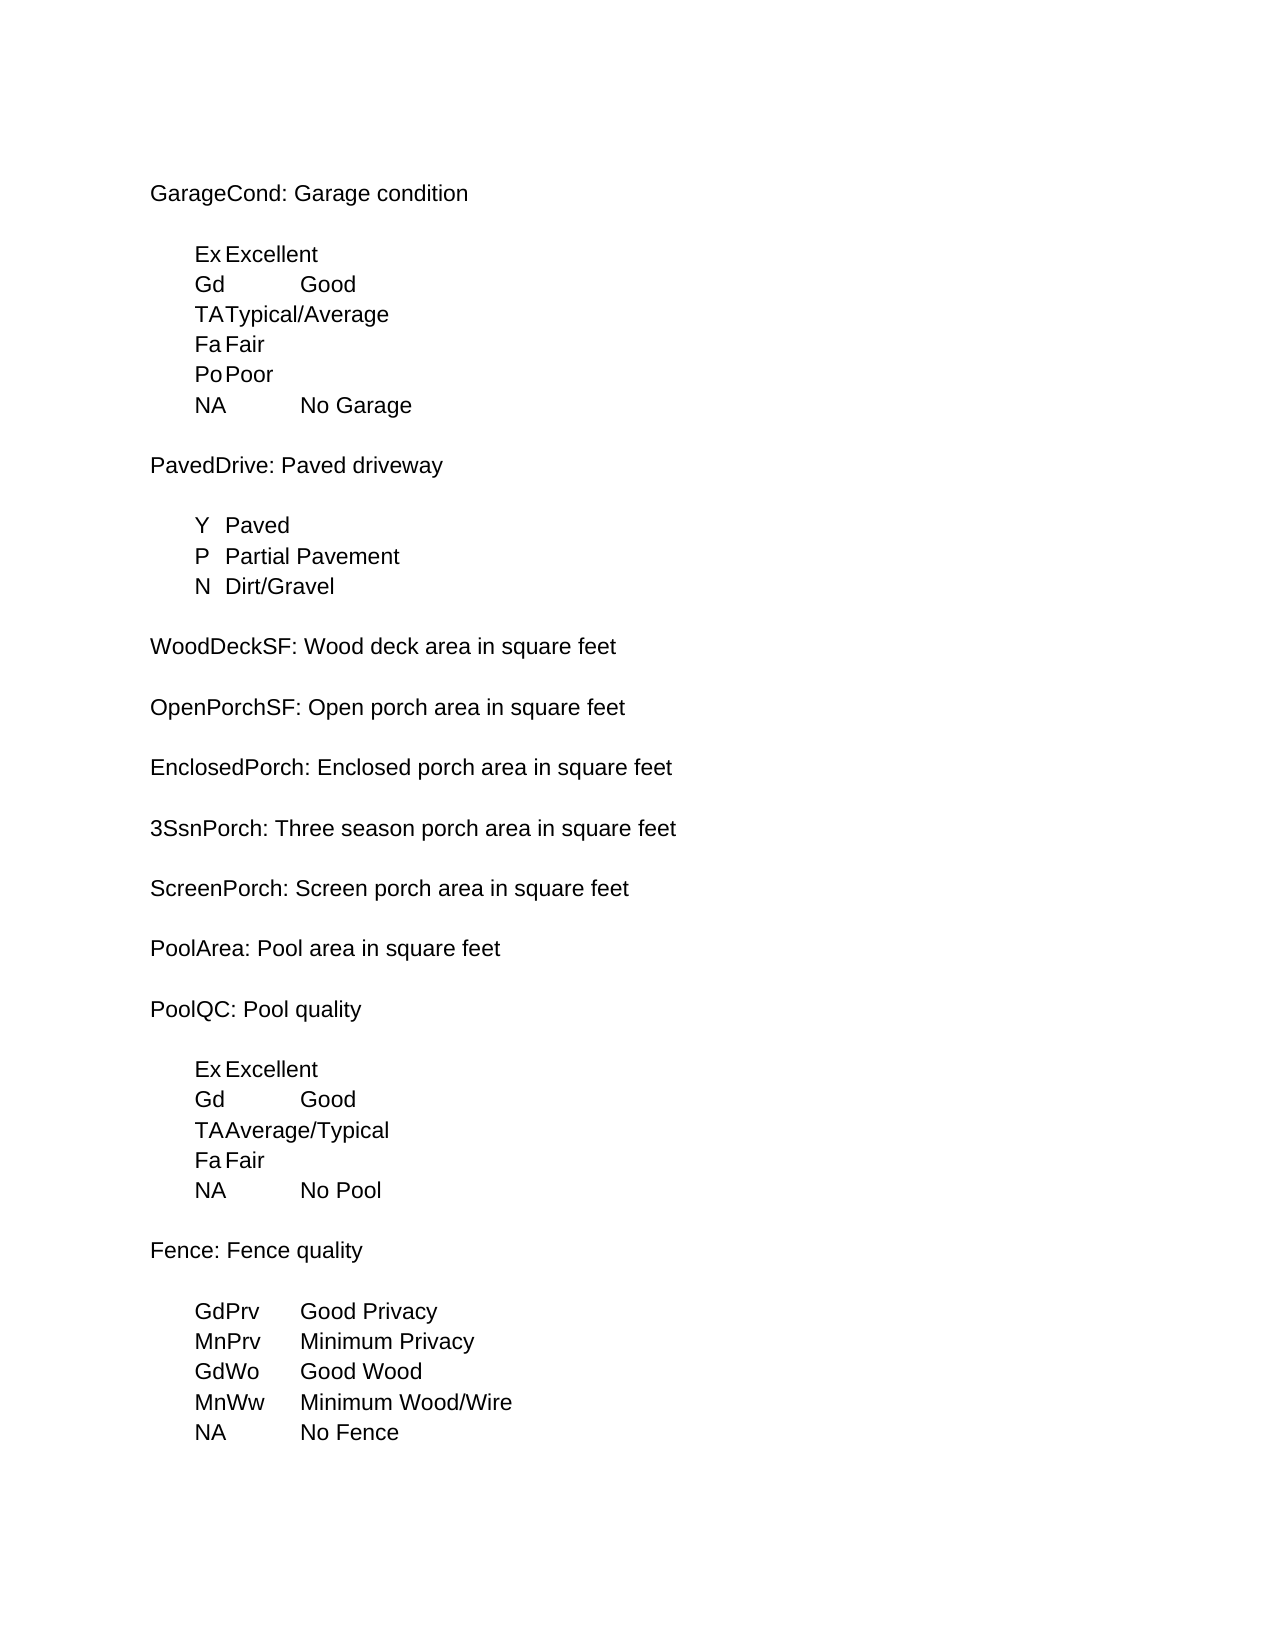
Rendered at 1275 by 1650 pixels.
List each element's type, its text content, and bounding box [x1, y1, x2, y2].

text TA Average/Typical [150, 1117, 1125, 1143]
text Y Paved [150, 512, 1125, 539]
text 3SsnPorch: Three season porch area in square feet [150, 814, 1125, 841]
text PoolQC: Pool quality [150, 996, 1125, 1022]
text P Partial Pavement [150, 543, 1125, 569]
text NA No Pool [150, 1177, 1125, 1203]
text Fa Fair [150, 331, 1125, 358]
text Gd Good [150, 1086, 1125, 1113]
text GdWo Good Wood [150, 1358, 1125, 1385]
text GdPrv Good Privacy [150, 1298, 1125, 1324]
text Ex Excellent [150, 241, 1125, 267]
text OpenPorchSF: Open porch area in square feet [150, 694, 1125, 720]
text NA No Garage [150, 392, 1125, 418]
text TA Typical/Average [150, 301, 1125, 327]
text NA No Fence [150, 1419, 1125, 1445]
text Gd Good [150, 271, 1125, 297]
text Fa Fair [150, 1147, 1125, 1173]
text Po Poor [150, 361, 1125, 388]
text PavedDrive: Paved driveway [150, 452, 1125, 478]
text ScreenPorch: Screen porch area in square feet [150, 875, 1125, 901]
text PoolArea: Pool area in square feet [150, 935, 1125, 962]
text MnWw Minimum Wood/Wire [150, 1388, 1125, 1415]
text GarageCond: Garage condition [150, 180, 1125, 207]
text Fence: Fence quality [150, 1237, 1125, 1264]
text WoodDeckSF: Wood deck area in square feet [150, 633, 1125, 660]
text N Dirt/Gravel [150, 573, 1125, 599]
text MnPrv Minimum Privacy [150, 1328, 1125, 1354]
text EnclosedPorch: Enclosed porch area in square feet [150, 754, 1125, 781]
text Ex Excellent [150, 1056, 1125, 1083]
